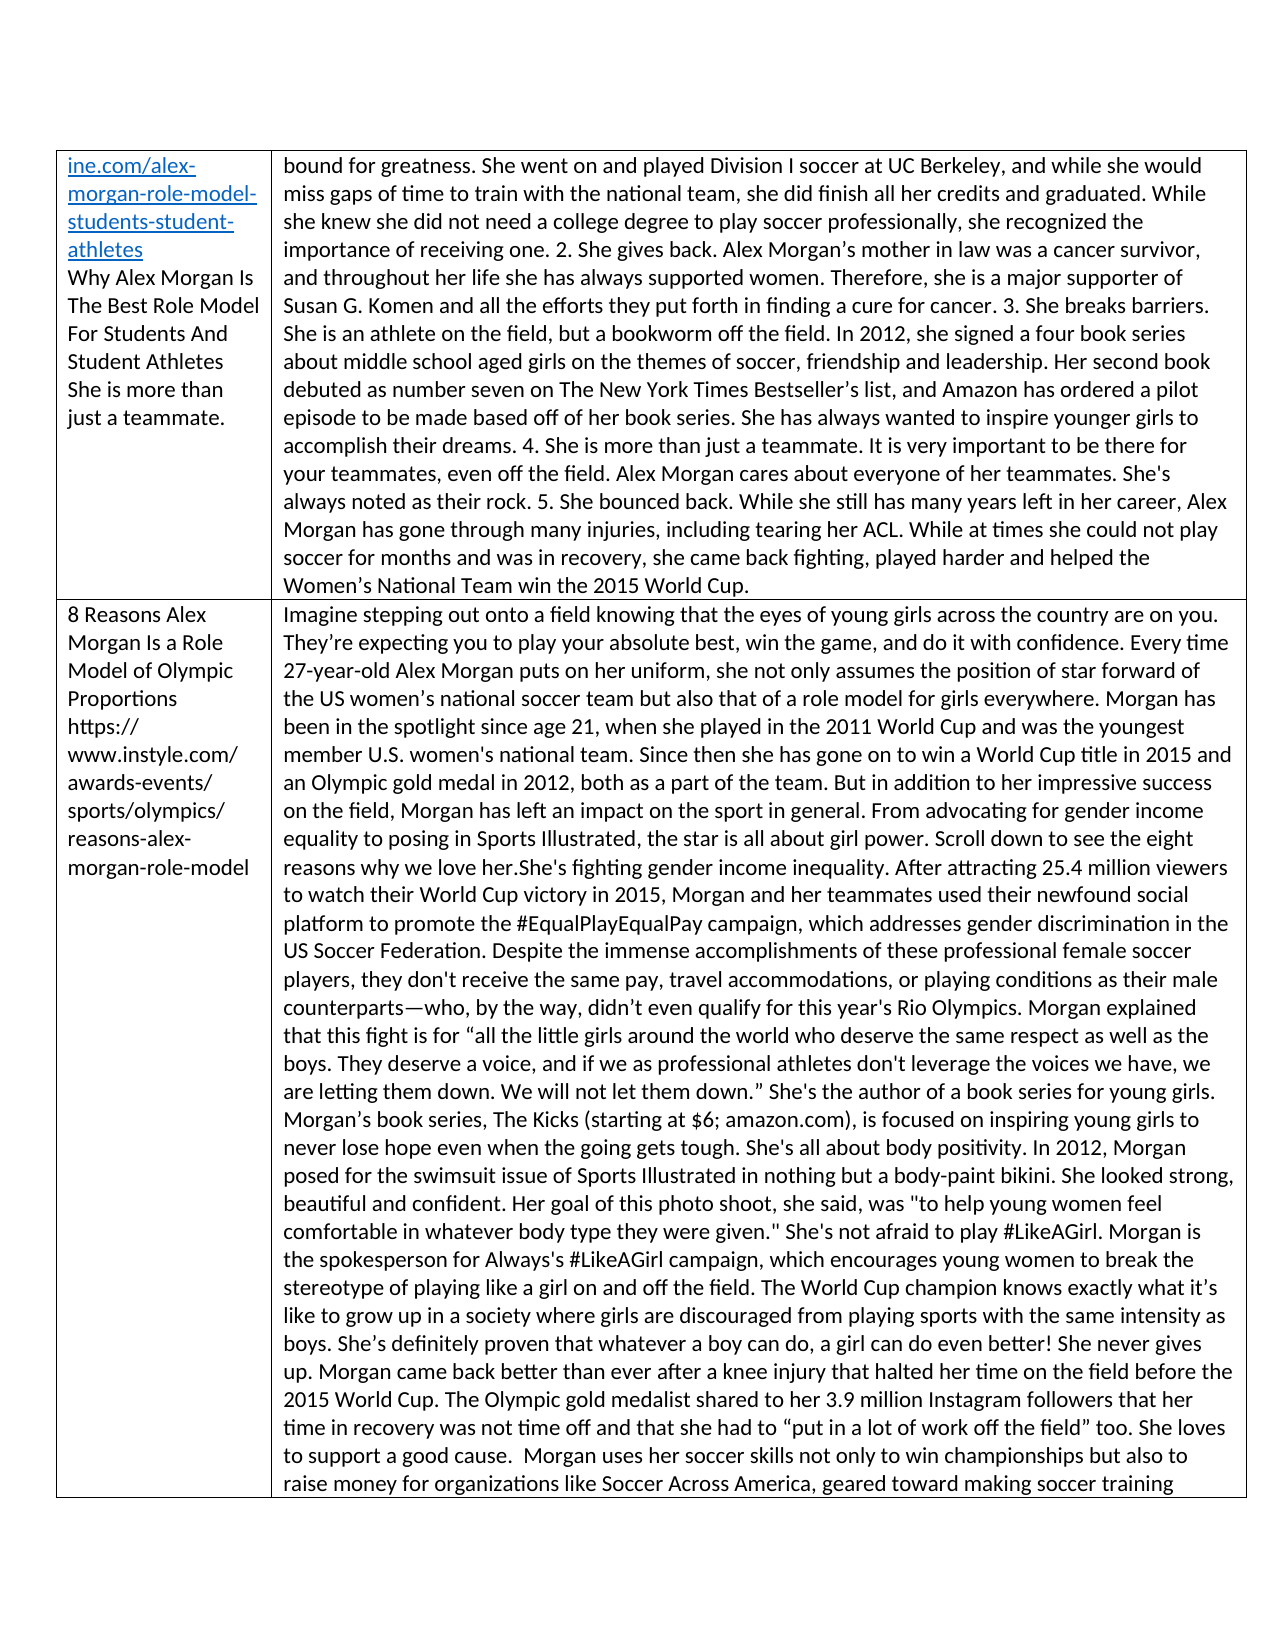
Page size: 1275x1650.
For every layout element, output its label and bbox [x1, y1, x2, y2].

table_cell [272, 151, 1246, 599]
table_cell [57, 151, 271, 599]
table_cell [272, 600, 1246, 1497]
table_cell [57, 600, 271, 1497]
